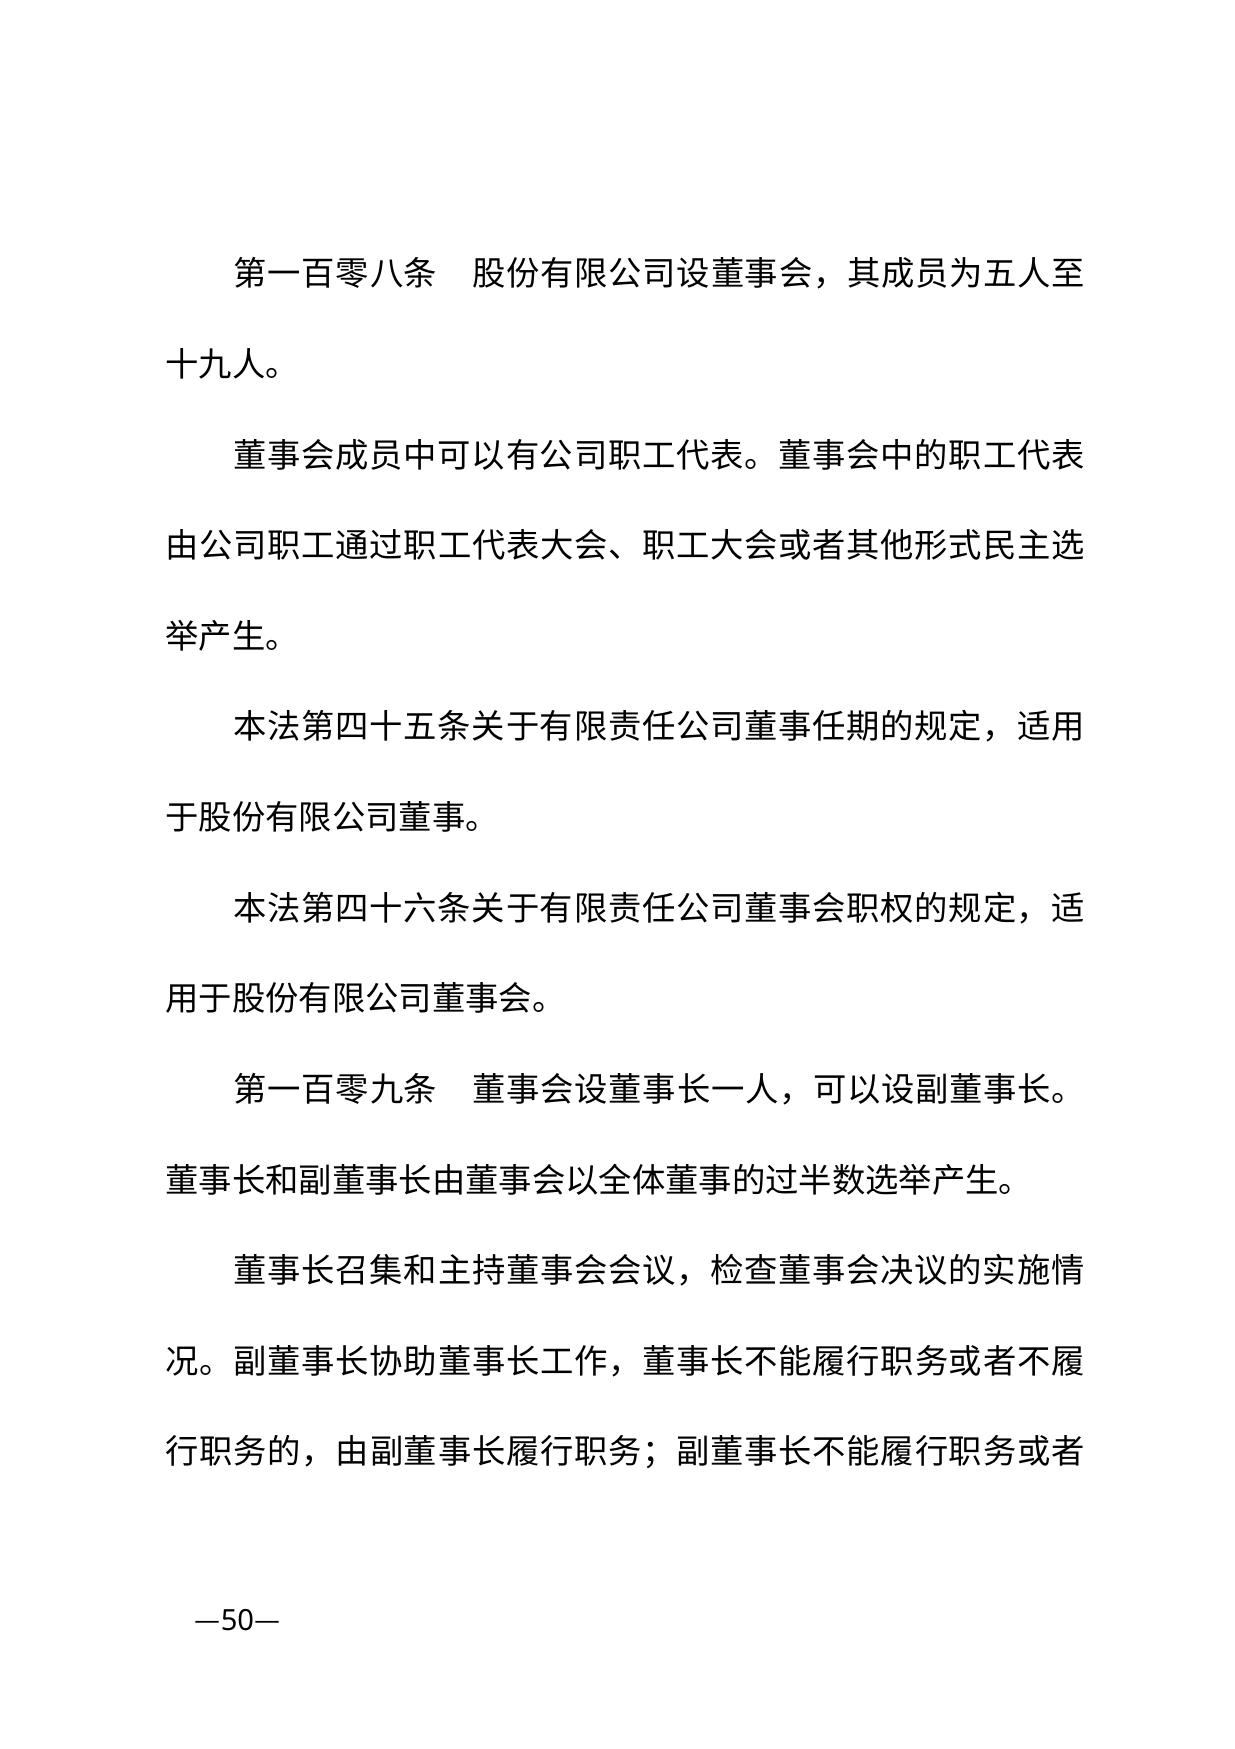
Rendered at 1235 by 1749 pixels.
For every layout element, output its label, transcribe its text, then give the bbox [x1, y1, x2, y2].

text 第一百零八条 股份有限公司设董事会，其成员为五人至十九人。 [165, 226, 1087, 407]
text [165, 1223, 1087, 1495]
text 董事会成员中可以有公司职工代表。董事会中的职工代表由公司职工通过职工代表大会、职工大会或者其他形式民主选举产生。 [165, 407, 1087, 679]
text 第一百零九条 董事会设董事长一人，可以设副董事长。董事长和副董事长由董事会以全体董事的过半数选举产生。 [165, 1042, 1087, 1223]
text 本法第四十六条关于有限责任公司董事会职权的规定，适用于股份有限公司董事会。 [165, 860, 1087, 1042]
text 本法第四十五条关于有限责任公司董事任期的规定，适用于股份有限公司董事。 [165, 679, 1087, 860]
